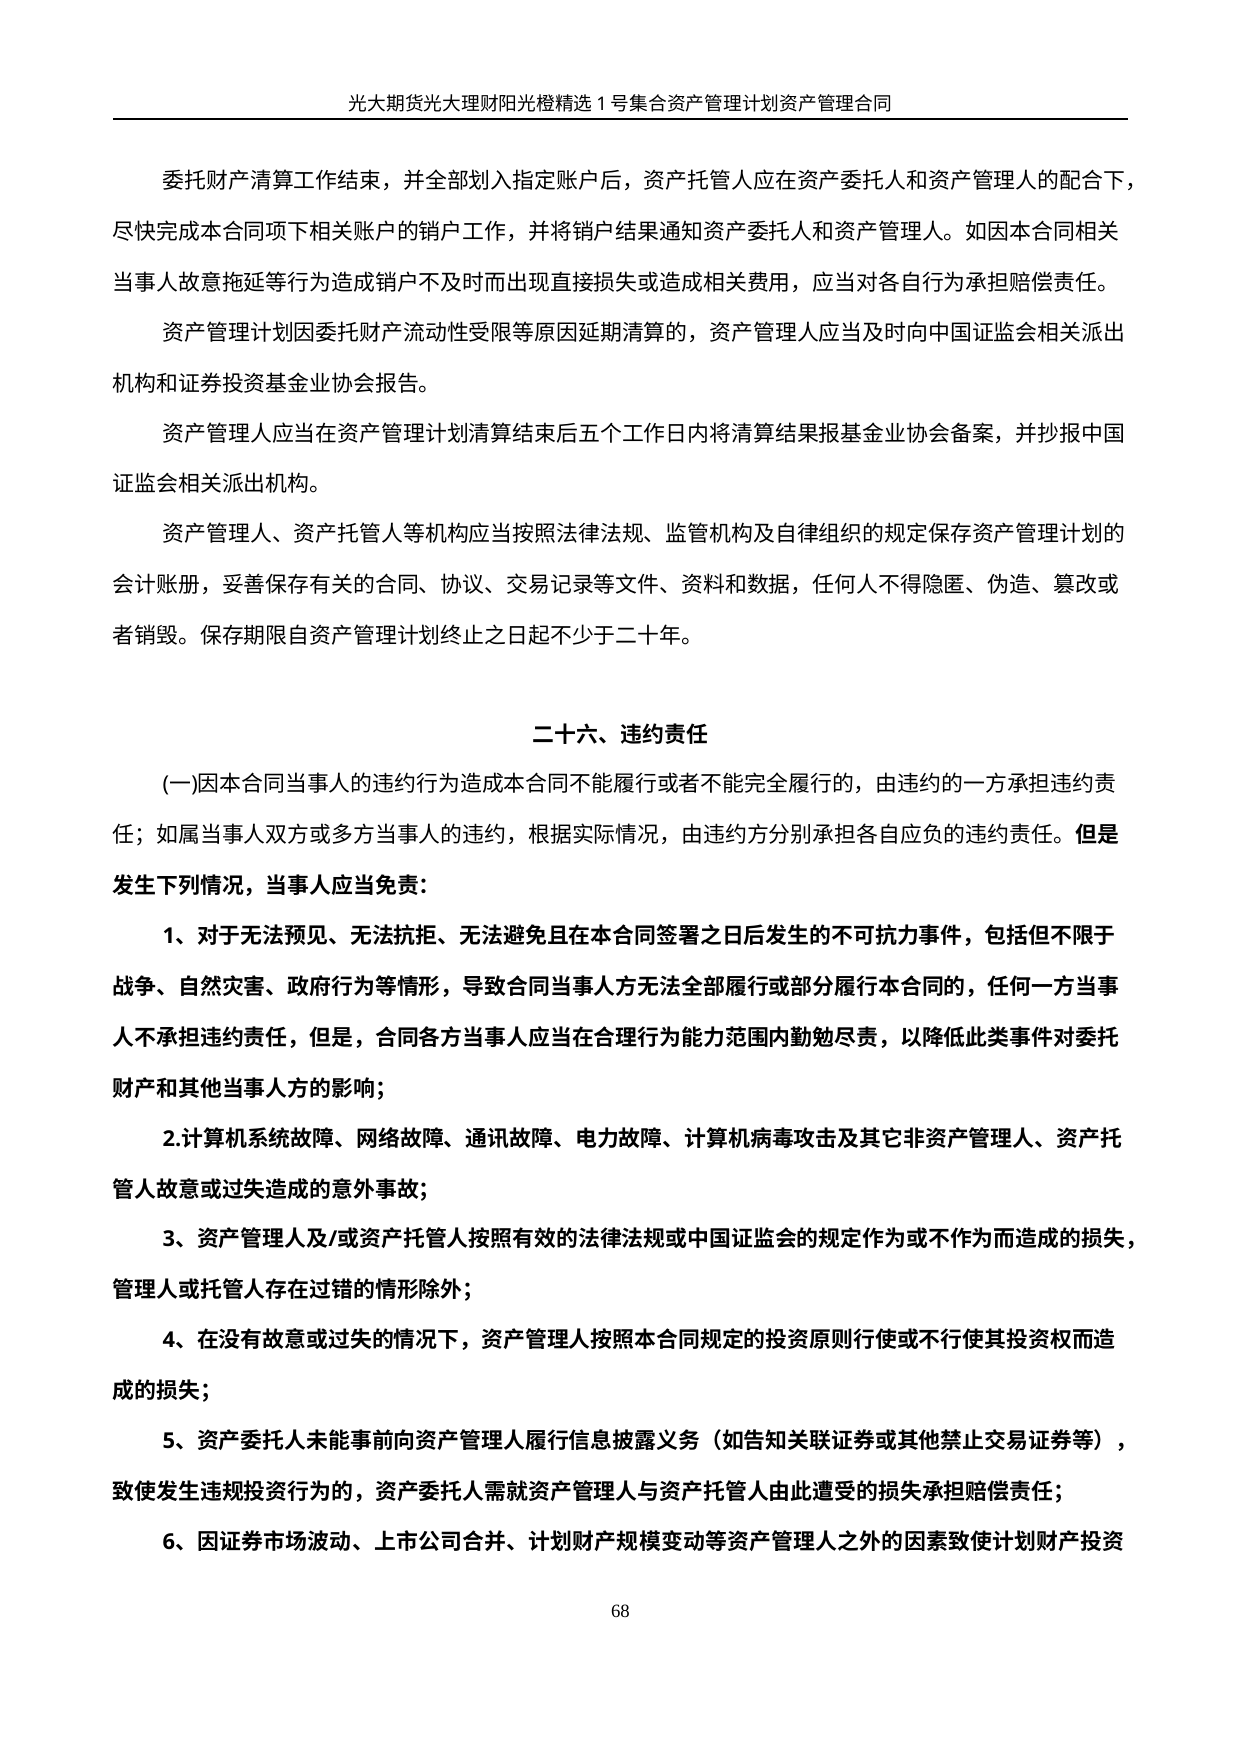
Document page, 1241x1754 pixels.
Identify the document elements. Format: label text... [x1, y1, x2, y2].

text 2.计算机系统故障、网络故障、通讯故障、电力故障、计算机病毒攻击及其它非资产管理人、资产托管人故意或过失造成的意外事故； [112, 1120, 1128, 1204]
text 1、对于无法预见、无法抗拒、无法避免且在本合同签署之日后发生的不可抗力事件，包括但不限于战争、自然灾害、政府行为等情形，导致合同当事人方无法全部履行或部分履行本合同的，任何一方当事人不承担违约责任，但是，合同各方当事人应当在合理行为能力范围内勤勉尽责，以降低此类事件对委托财产和其他当事人方的影响； [112, 917, 1128, 1104]
text 4、在没有故意或过失的情况下，资产管理人按照本合同规定的投资原则行使或不行使其投资权而造成的损失； [112, 1321, 1128, 1406]
text 资产管理计划因委托财产流动性受限等原因延期清算的，资产管理人应当及时向中国证监会相关派出机构和证券投资基金业协会报告。 [112, 314, 1128, 398]
text 资产管理人应当在资产管理计划清算结束后五个工作日内将清算结果报基金业协会备案，并抄报中国证监会相关派出机构。 [112, 414, 1128, 499]
text (一)因本合同当事人的违约行为造成本合同不能履行或者不能完全履行的，由违约的一方承担违约责任；如属当事人双方或多方当事人的违约，根据实际情况，由违约方分别承担各自应负的违约责任。但是发生下列情况，当事人应当免责： [112, 765, 1128, 901]
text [112, 1523, 1128, 1557]
text 5、资产委托人未能事前向资产管理人履行信息披露义务（如告知关联证券或其他禁止交易证券等），致使发生违规投资行为的，资产委托人需就资产管理人与资产托管人由此遭受的损失承担赔偿责任； [112, 1422, 1128, 1507]
text 3、资产管理人及/或资产托管人按照有效的法律法规或中国证监会的规定作为或不作为而造成的损失，管理人或托管人存在过错的情形除外； [112, 1220, 1128, 1305]
text 委托财产清算工作结束，并全部划入指定账户后，资产托管人应在资产委托人和资产管理人的配合下，尽快完成本合同项下相关账户的销户工作，并将销户结果通知资产委托人和资产管理人。如因本合同相关当事人故意拖延等行为造成销户不及时而出现直接损失或造成相关费用，应当对各自行为承担赔偿责任。 [112, 162, 1128, 298]
text 资产管理人、资产托管人等机构应当按照法律法规、监管机构及自律组织的规定保存资产管理计划的会计账册，妥善保存有关的合同、协议、交易记录等文件、资料和数据，任何人不得隐匿、伪造、篡改或者销毁。保存期限自资产管理计划终止之日起不少于二十年。 [112, 515, 1128, 651]
subtitle 二十六、违约责任 [112, 716, 1128, 749]
